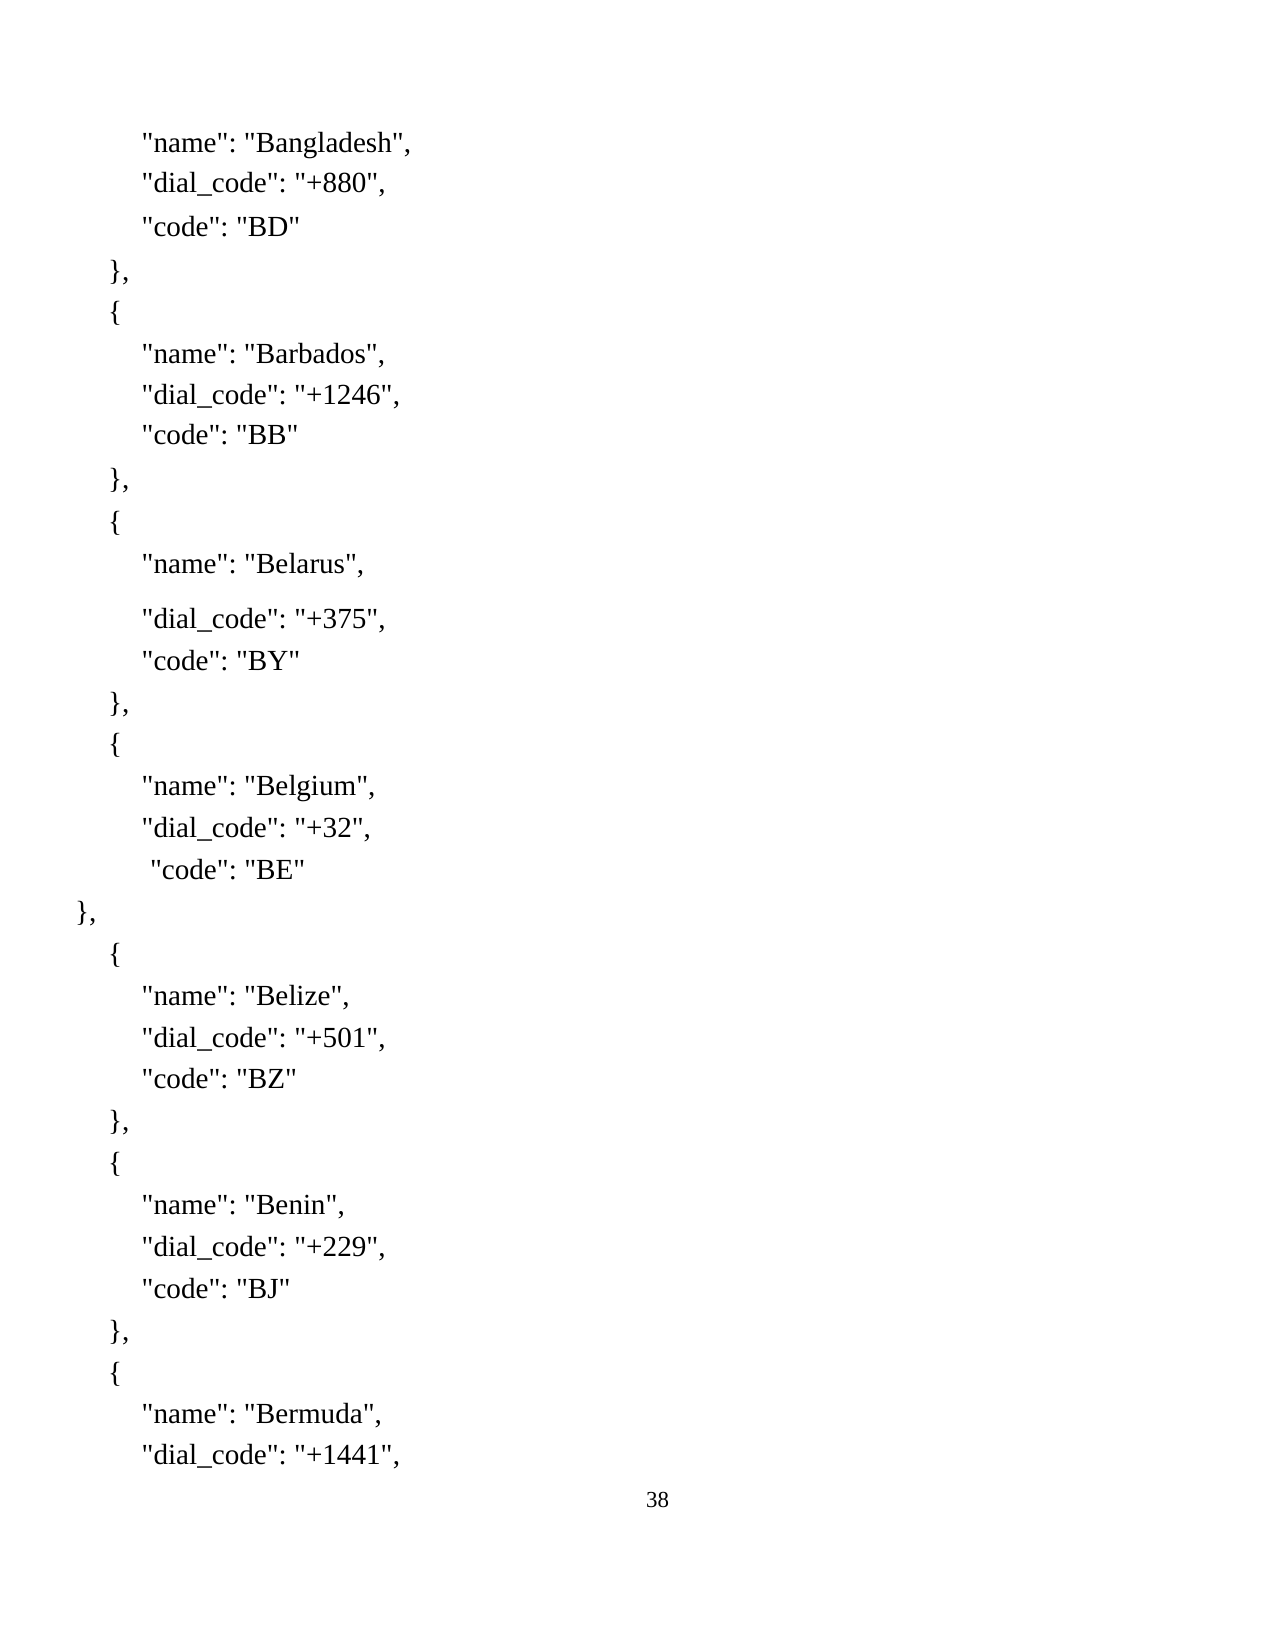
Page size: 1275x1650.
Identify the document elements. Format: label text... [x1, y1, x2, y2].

text "name": "Barbados", "dial_code": "+1246", "code": "BB" [141, 336, 439, 451]
text { [108, 504, 1250, 538]
text { [108, 1145, 1250, 1179]
text }, [108, 253, 1250, 286]
text { [108, 726, 1250, 760]
text { [108, 294, 1250, 328]
text "code": "BD" [141, 206, 1250, 244]
text "name": "Belarus", [141, 546, 1250, 580]
text "name": "Bangladesh", "dial_code": "+880", [141, 125, 452, 199]
text "dial_code": "+375", [141, 601, 1250, 634]
text "dial_code": "+229", [141, 1229, 1250, 1263]
text "name": "Belize", [141, 978, 1250, 1011]
text }, [75, 894, 1250, 928]
text "dial_code": "+32", [141, 810, 1250, 844]
text "name": "Belgium", [141, 768, 1250, 802]
text "code": "BZ" [141, 1061, 1250, 1095]
text }, [108, 1313, 1250, 1346]
text "name": "Benin", [141, 1187, 1250, 1221]
text "code": "BJ" [141, 1271, 1250, 1304]
text }, [108, 1103, 1250, 1137]
text { [108, 1355, 1250, 1388]
text "dial_code": "+501", [141, 1020, 1250, 1053]
text }, [108, 685, 1250, 718]
text "code": "BY" [141, 643, 1250, 676]
text { [108, 936, 1250, 969]
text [141, 1397, 439, 1471]
text "code": "BE" [150, 852, 1250, 886]
text }, [108, 458, 1250, 496]
